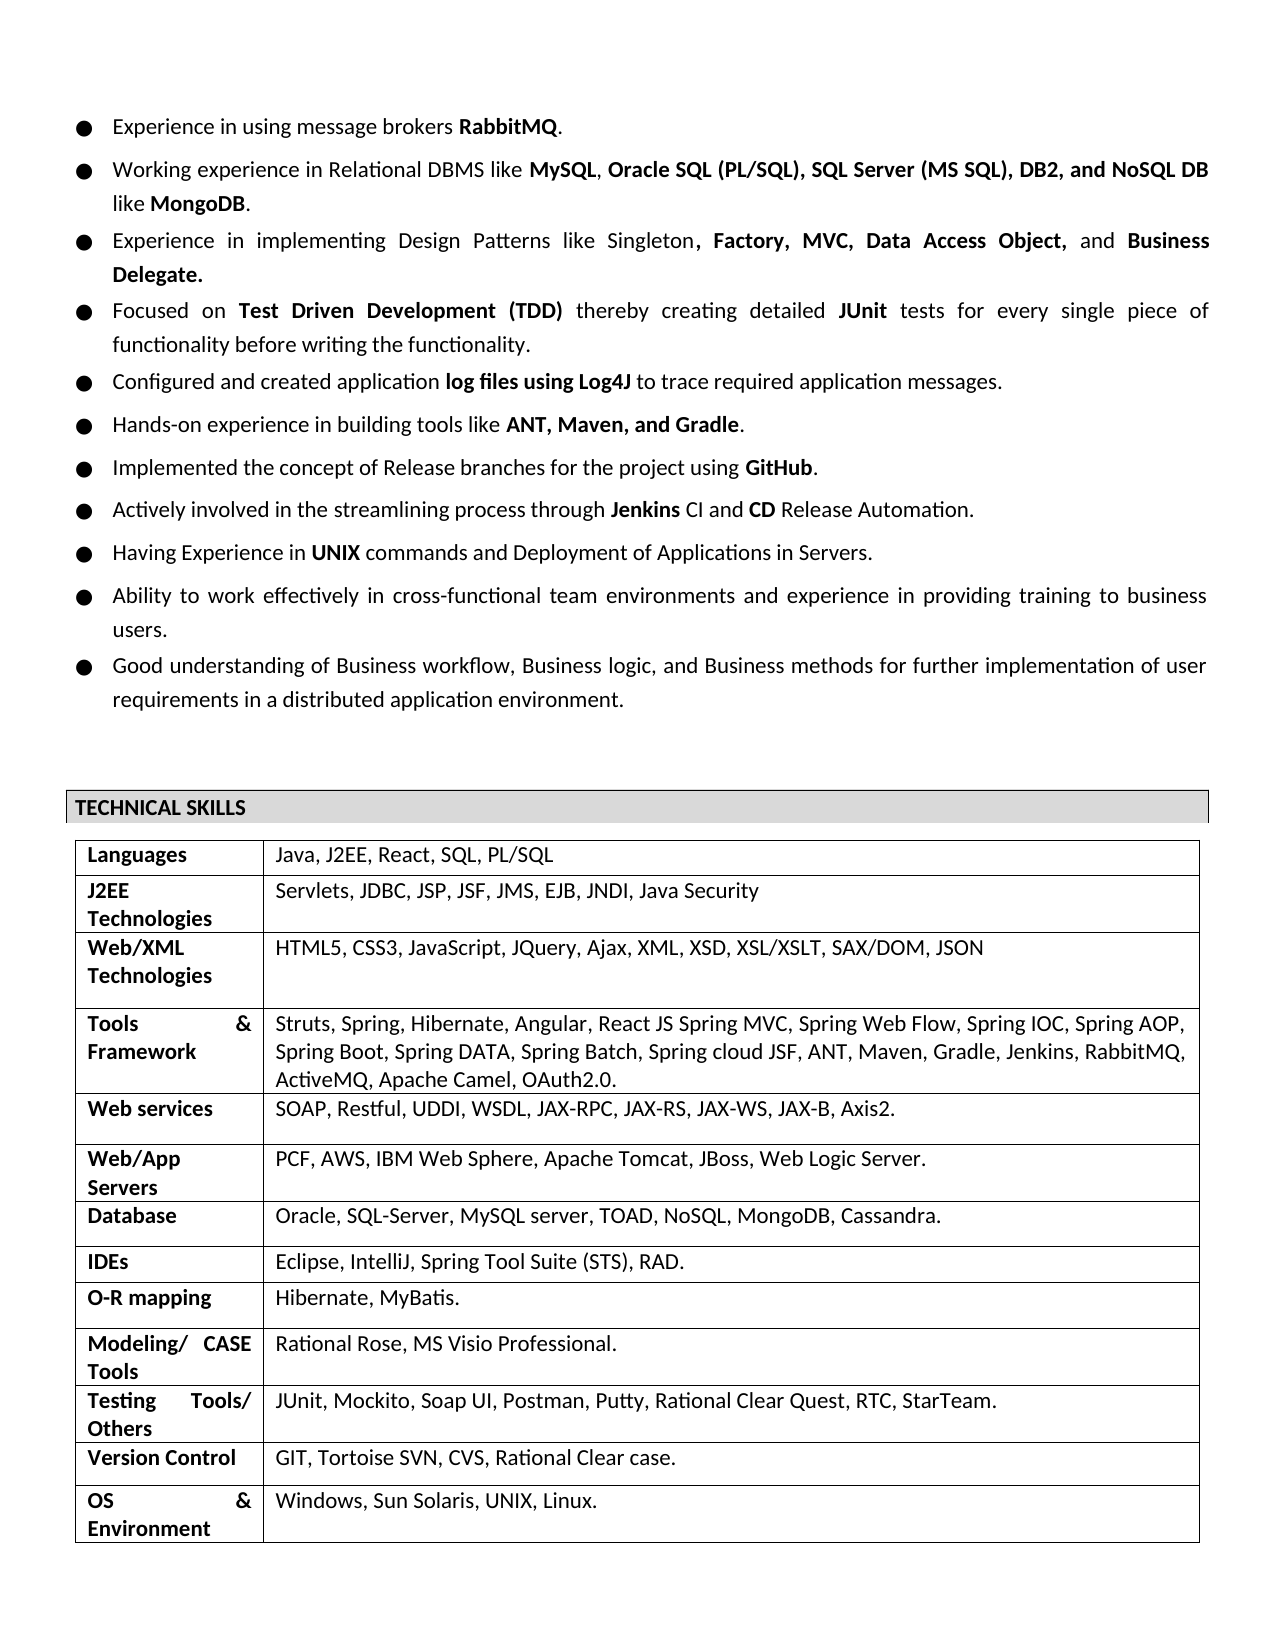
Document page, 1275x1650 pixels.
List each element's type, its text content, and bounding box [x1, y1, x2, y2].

table_cell Windows, Sun Solaris, UNIX, Linux. [264, 1486, 1199, 1542]
table_cell Web/XML Technologies [76, 933, 263, 1008]
list Focused on Test Driven Development (TDD) thereby creating detailed JUnit tests for every single piece of functionality before writing the functionality. [75, 288, 1209, 359]
table_cell Web services [76, 1094, 263, 1143]
list Working experience in Relational DBMS like MySQL, Oracle SQL (PL/SQL), SQL Server (MS SQL), DB2, and NoSQL DB like MongoDB. [75, 146, 1209, 217]
table_cell JUnit, Mockito, Soap UI, Postman, Putty, Rational Clear Quest, RTC, StarTeam. [264, 1386, 1199, 1442]
table_cell IDEs [76, 1247, 263, 1282]
list Experience in implementing Design Patterns like Singleton, Factory, MVC, Data Access Object, and Business Delegate. [75, 217, 1209, 288]
table_cell Eclipse, IntelliJ, Spring Tool Suite (STS), RAD. [264, 1247, 1199, 1282]
table_cell Version Control [76, 1443, 263, 1485]
table_cell O-R mapping [76, 1283, 263, 1328]
table_cell Struts, Spring, Hibernate, Angular, React JS Spring MVC, Spring Web Flow, Spring IOC, Spring AOP, Spring Boot, Spring DATA, Spring Batch, Spring cloud JSF, ANT, Maven, Gradle, Jenkins, RabbitMQ, ActiveMQ, Apache Camel, OAuth2.0. [264, 1009, 1199, 1093]
list Experience in using message brokers RabbitMQ. [75, 104, 1209, 146]
list Configured and created application log files using Log4J to trace required application messages. [75, 359, 1209, 401]
table_cell Servlets, JDBC, JSP, JSF, JMS, EJB, JNDI, Java Security [264, 876, 1199, 932]
table_cell Tools & Framework [76, 1009, 263, 1093]
table_cell SOAP, Restful, UDDI, WSDL, JAX-RPC, JAX-RS, JAX-WS, JAX-B, Axis2. [264, 1094, 1199, 1143]
table_cell Rational Rose, MS Visio Professional. [264, 1329, 1199, 1385]
table_cell J2EE Technologies [76, 876, 263, 932]
list Good understanding of Business workflow, Business logic, and Business methods for further implementation of user requirements in a distributed application environment. [75, 643, 1209, 714]
list Implemented the concept of Release branches for the project using GitHub. [75, 444, 1209, 487]
table_cell HTML5, CSS3, JavaScript, JQuery, Ajax, XML, XSD, XSL/XSLT, SAX/DOM, JSON [264, 933, 1199, 1008]
text TECHNICAL SKILLS [67, 791, 1208, 823]
list Having Experience in UNIX commands and Deployment of Applications in Servers. [75, 529, 1209, 572]
table_header Java, J2EE, React, SQL, PL/SQL [264, 841, 1199, 875]
table_cell Web/App Servers [76, 1145, 263, 1201]
table_cell Testing Tools/ Others [76, 1386, 263, 1442]
table_cell PCF, AWS, IBM Web Sphere, Apache Tomcat, JBoss, Web Logic Server. [264, 1145, 1199, 1201]
table_cell Database [76, 1202, 263, 1246]
list Ability to work effectively in cross-functional team environments and experience in providing training to business users. [75, 572, 1209, 643]
list Hands-on experience in building tools like ANT, Maven, and Gradle. [75, 401, 1209, 444]
list Actively involved in the streamlining process through Jenkins CI and CD Release Automation. [75, 487, 1209, 529]
table_cell Hibernate, MyBatis. [264, 1283, 1199, 1328]
table_cell OS & Environment [76, 1486, 263, 1542]
table_cell Oracle, SQL-Server, MySQL server, TOAD, NoSQL, MongoDB, Cassandra. [264, 1202, 1199, 1246]
table_header Languages [76, 841, 263, 875]
table_cell Modeling/ CASE Tools [76, 1329, 263, 1385]
table_cell GIT, Tortoise SVN, CVS, Rational Clear case. [264, 1443, 1199, 1485]
